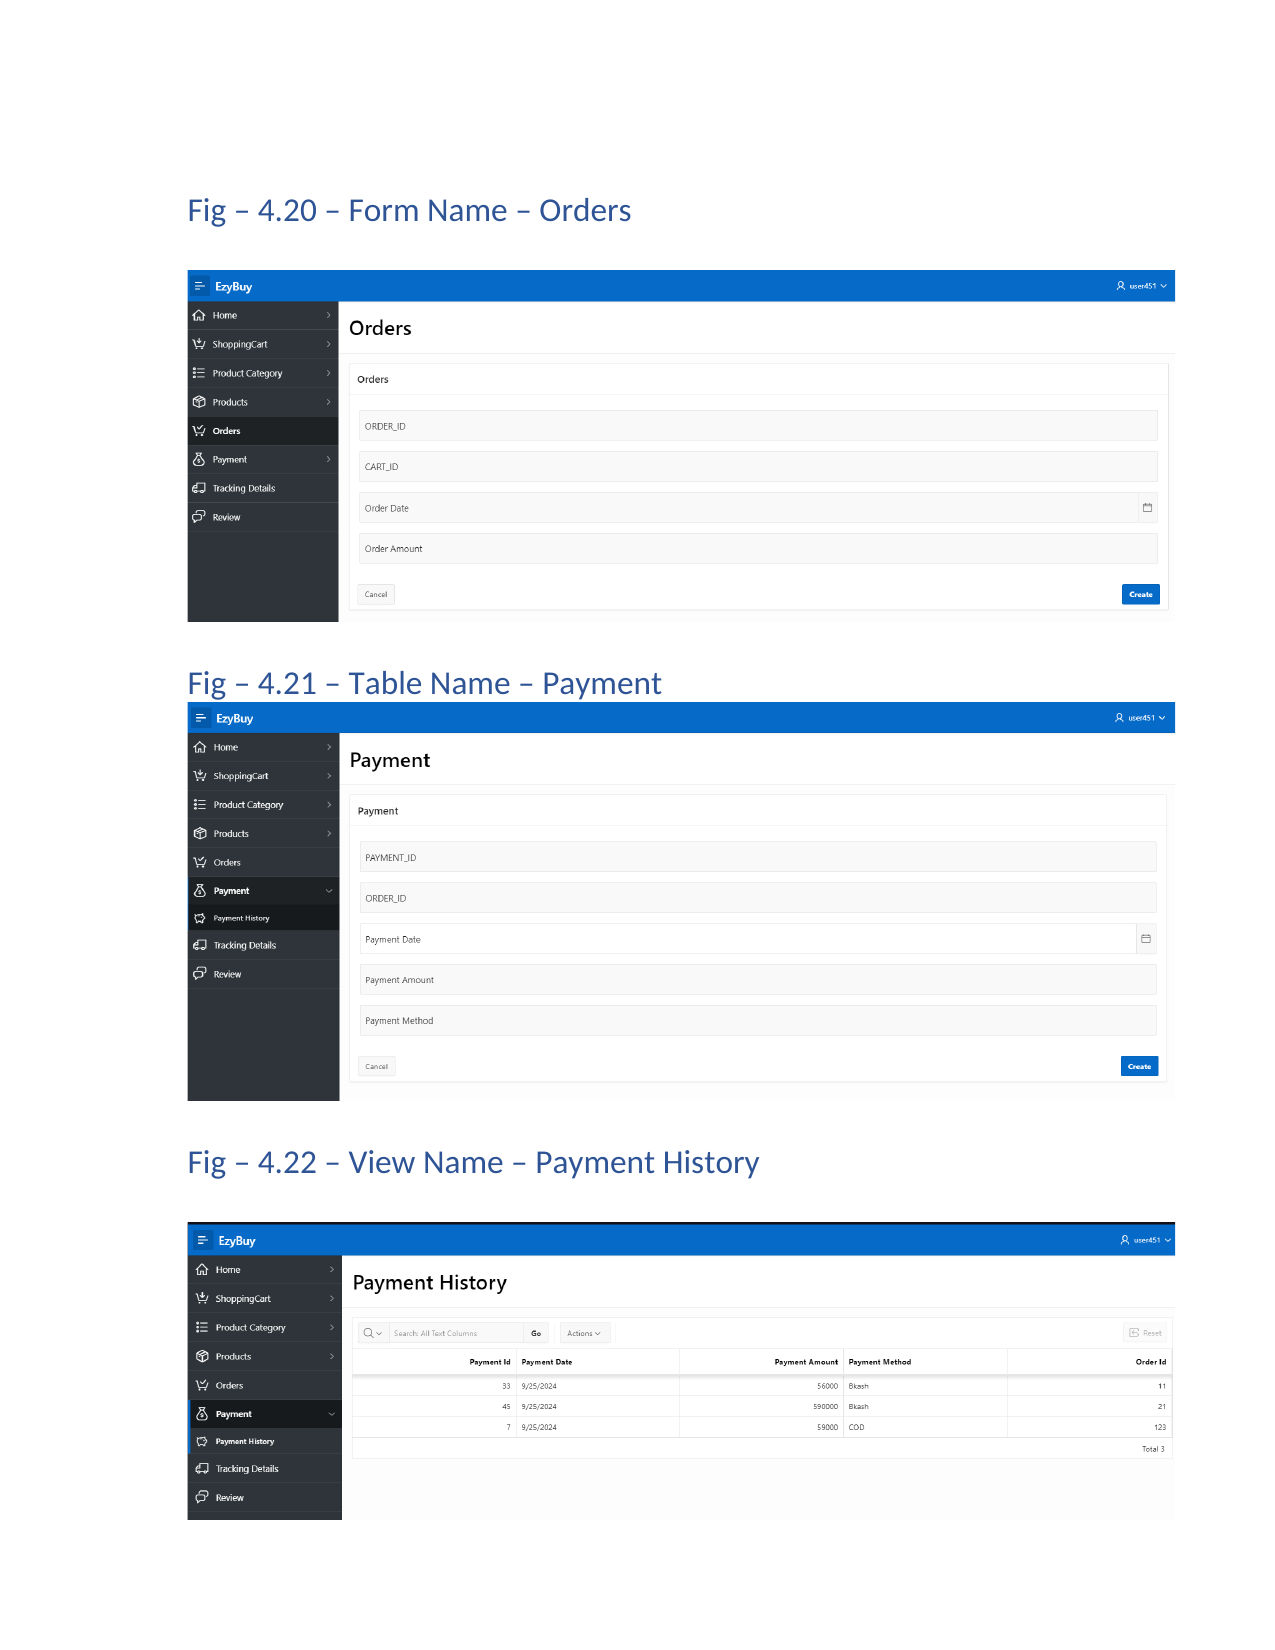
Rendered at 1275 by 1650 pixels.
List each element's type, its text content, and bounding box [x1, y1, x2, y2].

text Fig – 4.20 – Form Name – Orders [187, 189, 1125, 230]
text Fig – 4.21 – Table Name – Payment [187, 662, 1125, 702]
picture [187, 702, 1175, 1101]
picture [187, 270, 1175, 622]
text Fig – 4.22 – View Name – Payment History [187, 1141, 1125, 1182]
picture [187, 1222, 1175, 1520]
